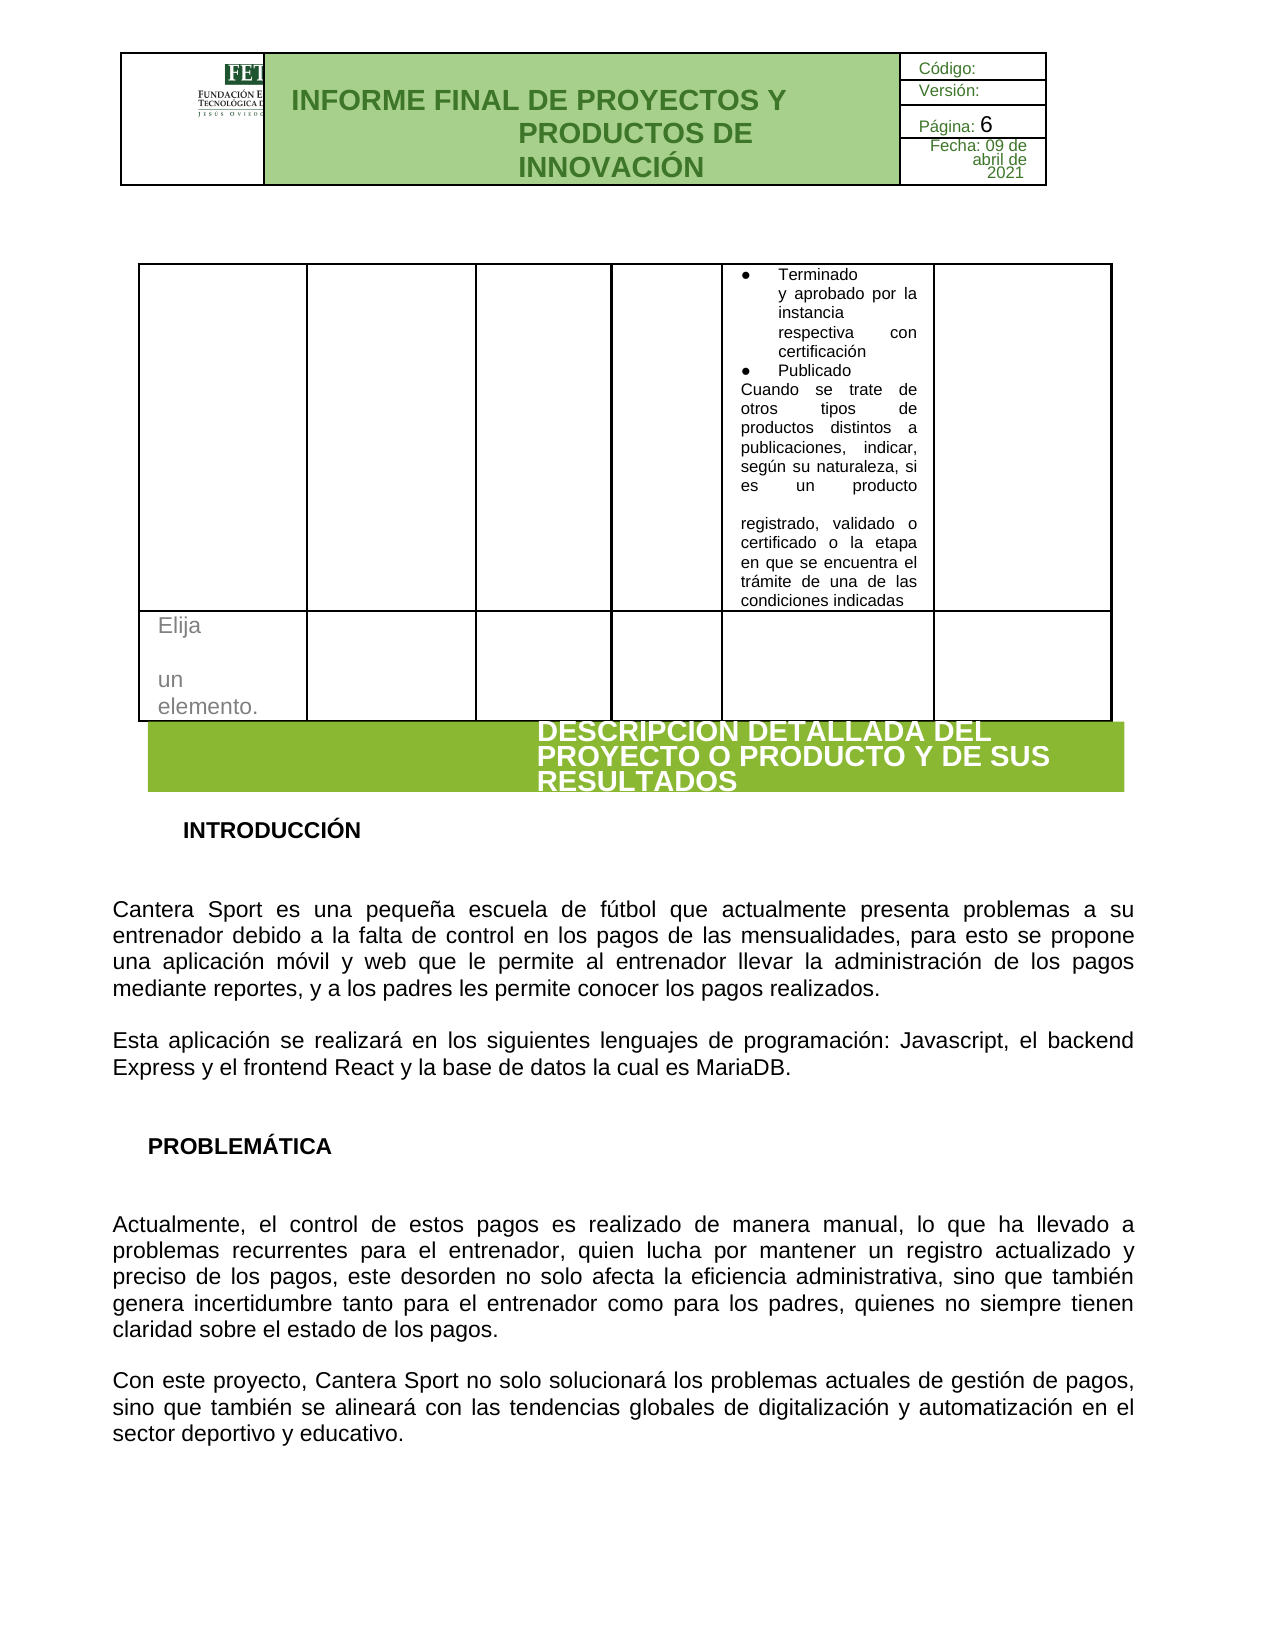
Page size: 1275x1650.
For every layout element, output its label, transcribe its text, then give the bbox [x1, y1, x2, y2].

text PROBLEMÁTICA [148, 1133, 1135, 1159]
text Con este proyecto, Cantera Sport no solo solucionará los problemas actuales de gestión de pagos, sino que también se alineará con las tendencias globales de digitalización y automatización en el sector deportivo y educativo. [112, 1367, 1135, 1446]
table_cell Elija un elemento. [140, 612, 306, 719]
table_header [935, 265, 1110, 610]
table_header [308, 265, 475, 610]
table_header [613, 265, 721, 610]
text Actualmente, el control de estos pagos es realizado de manera manual, lo que ha llevado a problemas recurrentes para el entrenador, quien lucha por mantener un registro actualizado y preciso de los pagos, este desorden no solo afecta la eficiencia administrativa, sino que también genera incertidumbre tanto para el entrenador como para los padres, quienes no siempre tienen claridad sobre el estado de los pagos. [112, 1211, 1135, 1342]
table_cell [613, 612, 721, 719]
table_cell [723, 612, 933, 719]
text Cantera Sport es una pequeña escuela de fútbol que actualmente presenta problemas a su entrenador debido a la falta de control en los pagos de las mensualidades, para esto se propone una aplicación móvil y web que le permite al entrenador llevar la administración de los pagos mediante reportes, y a los padres les permite conocer los pagos realizados. [112, 896, 1135, 1001]
table_cell [935, 612, 1110, 719]
text Esta aplicación se realizará en los siguientes lenguajes de programación: Javascript, el backend Express y el frontend React y la base de datos la cual es MariaDB. [112, 1027, 1135, 1080]
table_cell [477, 612, 610, 719]
picture [198, 64, 263, 117]
table_header [140, 265, 306, 610]
table_cell [308, 612, 475, 719]
subtitle INTRODUCCIÓN [148, 817, 1135, 843]
table_header Terminado y aprobado por la instancia respectiva con certificación Publicado Cuando se trate de otros tipos de productos distintos a publicaciones, indicar, según su naturaleza, si es un producto registrado, validado o certificado o la etapa en que se encuentra el trámite de una de las condiciones indicadas [723, 265, 933, 610]
table_header [477, 265, 610, 610]
